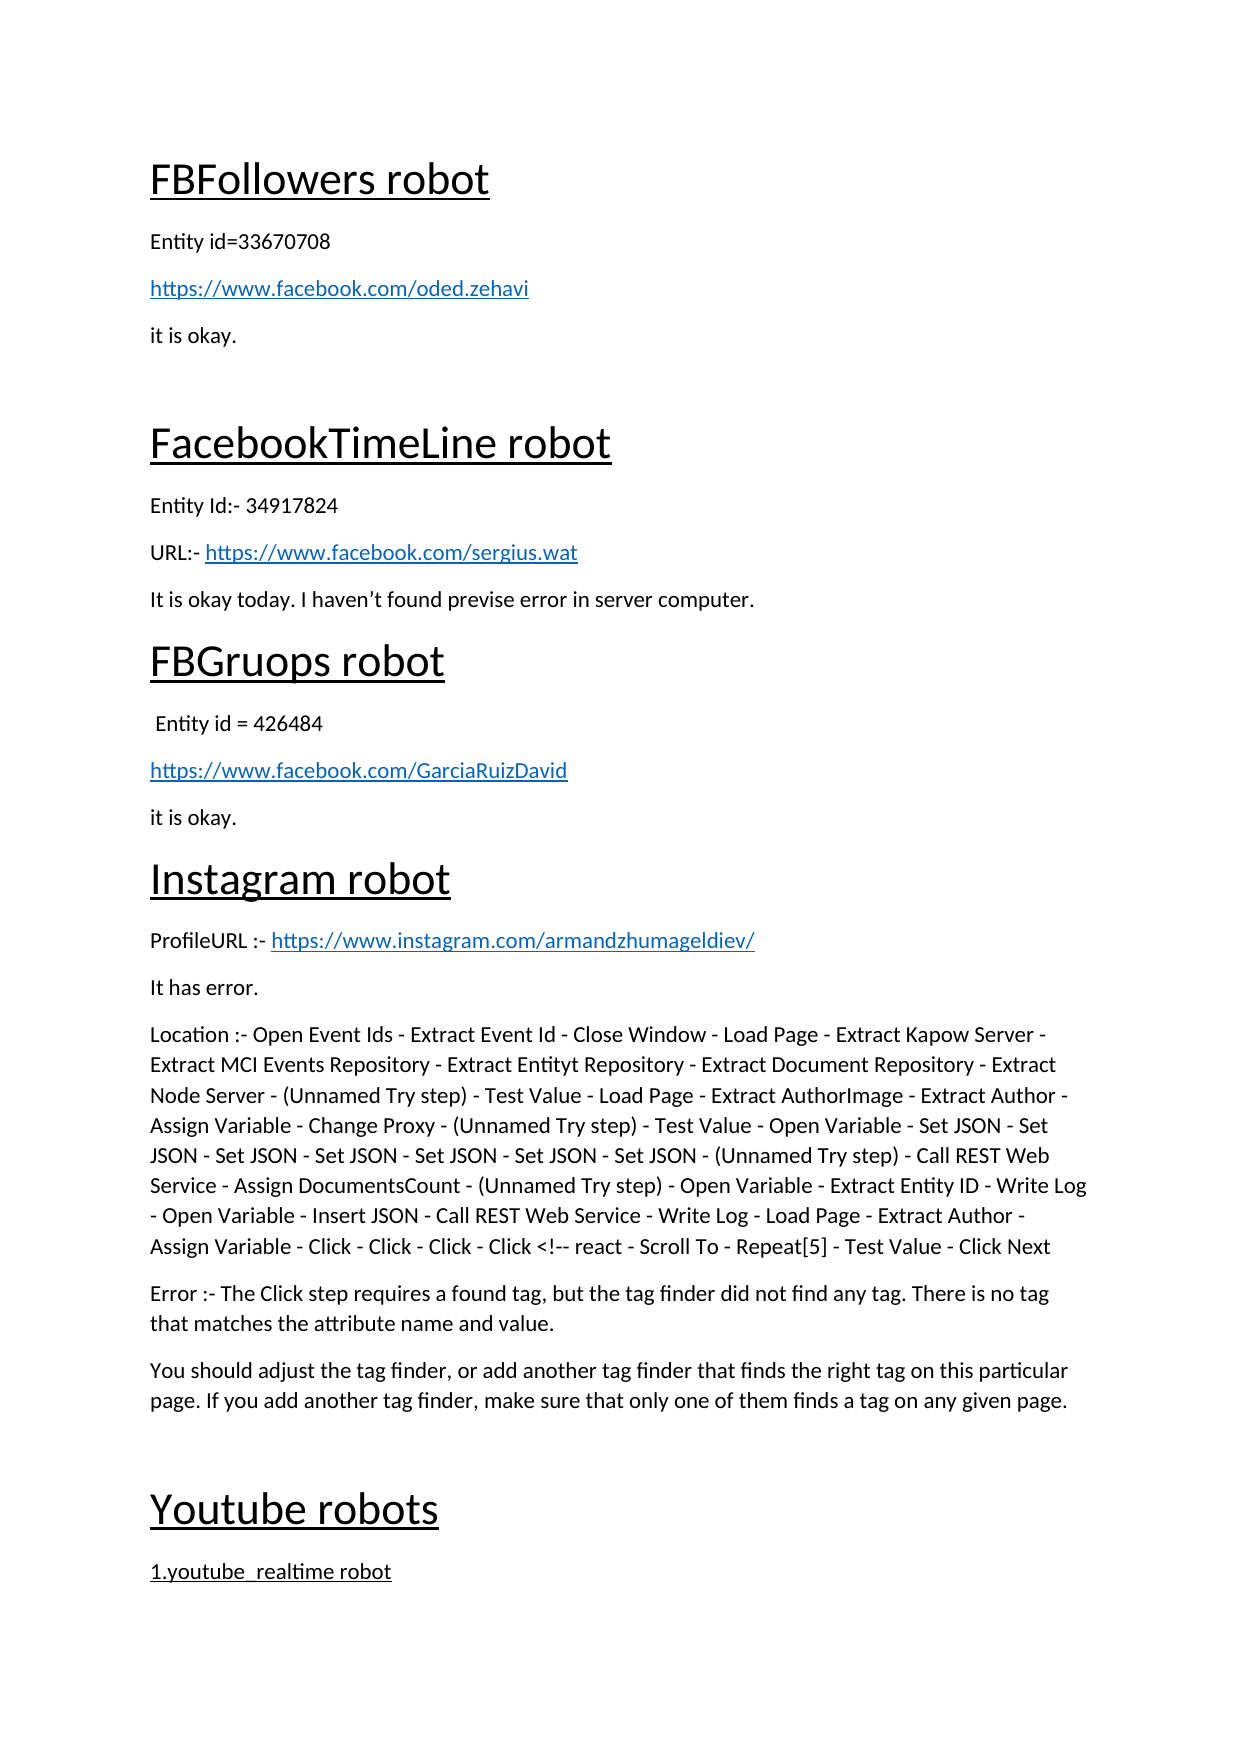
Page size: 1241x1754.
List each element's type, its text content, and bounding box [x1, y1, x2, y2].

text Youtube robots [150, 1480, 1090, 1536]
text Entity id = 426484 [150, 709, 1090, 737]
text ProfileURL :- https://www.instagram.com/armandzhumageldiev/ [150, 927, 1090, 955]
text FBFollowers robot [150, 150, 1090, 206]
text Error :- The Click step requires a found tag, but the tag finder did not find any tag. There is no tag that matches the attribute name and value. [150, 1279, 1090, 1337]
text It is okay today. I haven’t found previse error in server computer. [150, 585, 1090, 613]
text 1.youtube_realtime robot [150, 1557, 1090, 1585]
text URL:- https://www.facebook.com/sergius.wat [150, 538, 1090, 566]
text Entity Id:- 34917824 [150, 491, 1090, 519]
text FacebookTimeLine robot [150, 414, 1090, 470]
text FBGruops robot [150, 632, 1090, 688]
text https://www.facebook.com/GarciaRuizDavid [150, 756, 1090, 784]
text https://www.facebook.com/oded.zehavi [150, 274, 1090, 302]
text Entity id=33670708 [150, 227, 1090, 255]
text it is okay. [150, 321, 1090, 349]
text it is okay. [150, 803, 1090, 831]
text Instagram robot [150, 850, 1090, 906]
text It has error. [150, 973, 1090, 1002]
